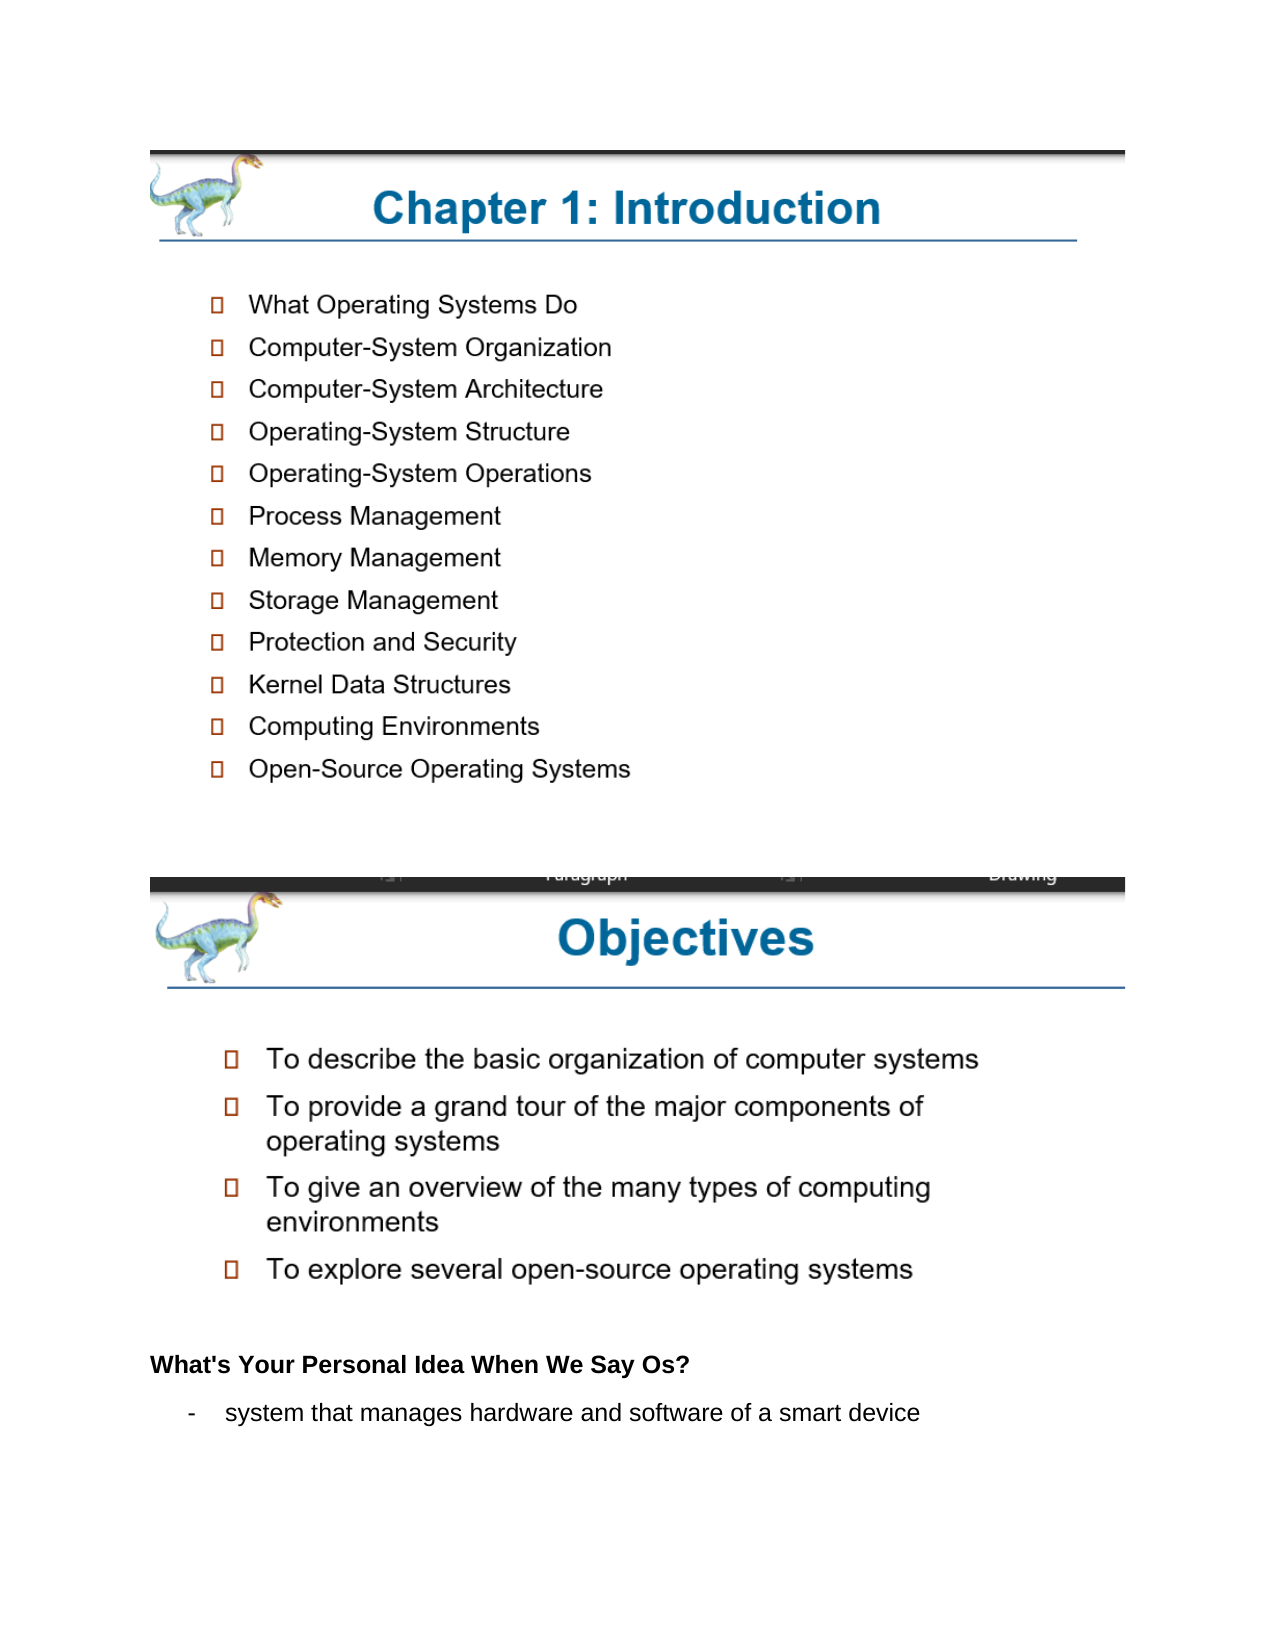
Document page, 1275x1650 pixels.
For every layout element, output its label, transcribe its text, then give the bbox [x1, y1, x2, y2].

text What's Your Personal Idea When We Say Os? [150, 1350, 1125, 1379]
list system that manages hardware and software of a smart device [187, 1398, 1125, 1427]
picture [150, 877, 1125, 1332]
picture [150, 150, 1125, 812]
